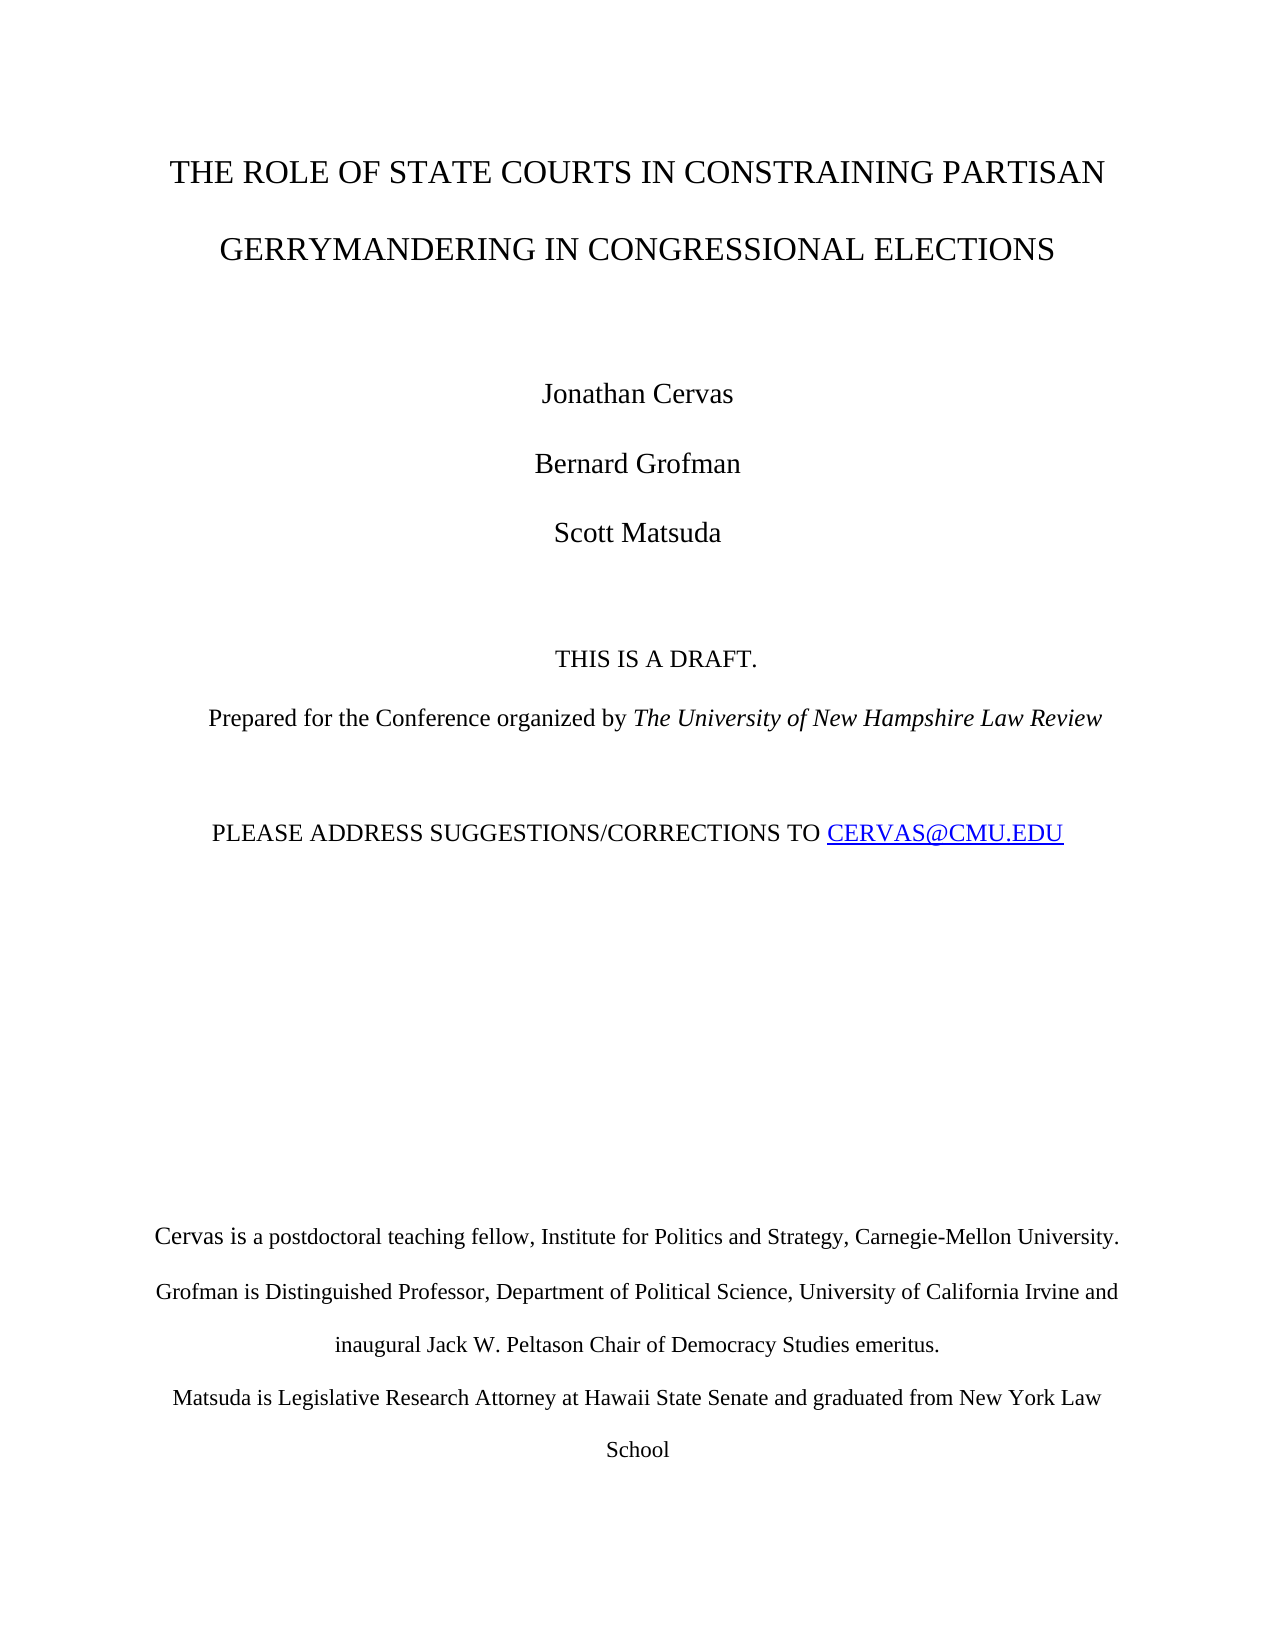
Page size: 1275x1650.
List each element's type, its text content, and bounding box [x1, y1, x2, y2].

text THIS IS A DRAFT. [150, 644, 1125, 672]
text Matsuda is Legislative Research Attorney at Hawaii State Senate and graduated from New York Law School [150, 1384, 1125, 1463]
text Scott Matsuda [150, 515, 1125, 548]
title The Role Of State Courts In Constraining Partisan Gerrymandering In Congressional Elections [150, 152, 1125, 267]
text Cervas is a postdoctoral teaching fellow, Institute for Politics and Strategy, Carnegie-Mellon University. [150, 1221, 1125, 1249]
text Bernard Grofman [150, 446, 1125, 479]
text Grofman is Distinguished Professor, Department of Political Science, University of California Irvine and inaugural Jack W. Peltason Chair of Democracy Studies emeritus. [150, 1278, 1125, 1357]
text Jonathan Cervas [150, 377, 1125, 410]
text PLEASE ADDRESS SUGGESTIONS/CORRECTIONS TO CERVAS@CMU.EDU [150, 818, 1125, 847]
text Prepared for the Conference organized by The University of New Hampshire Law Review [150, 703, 1125, 732]
